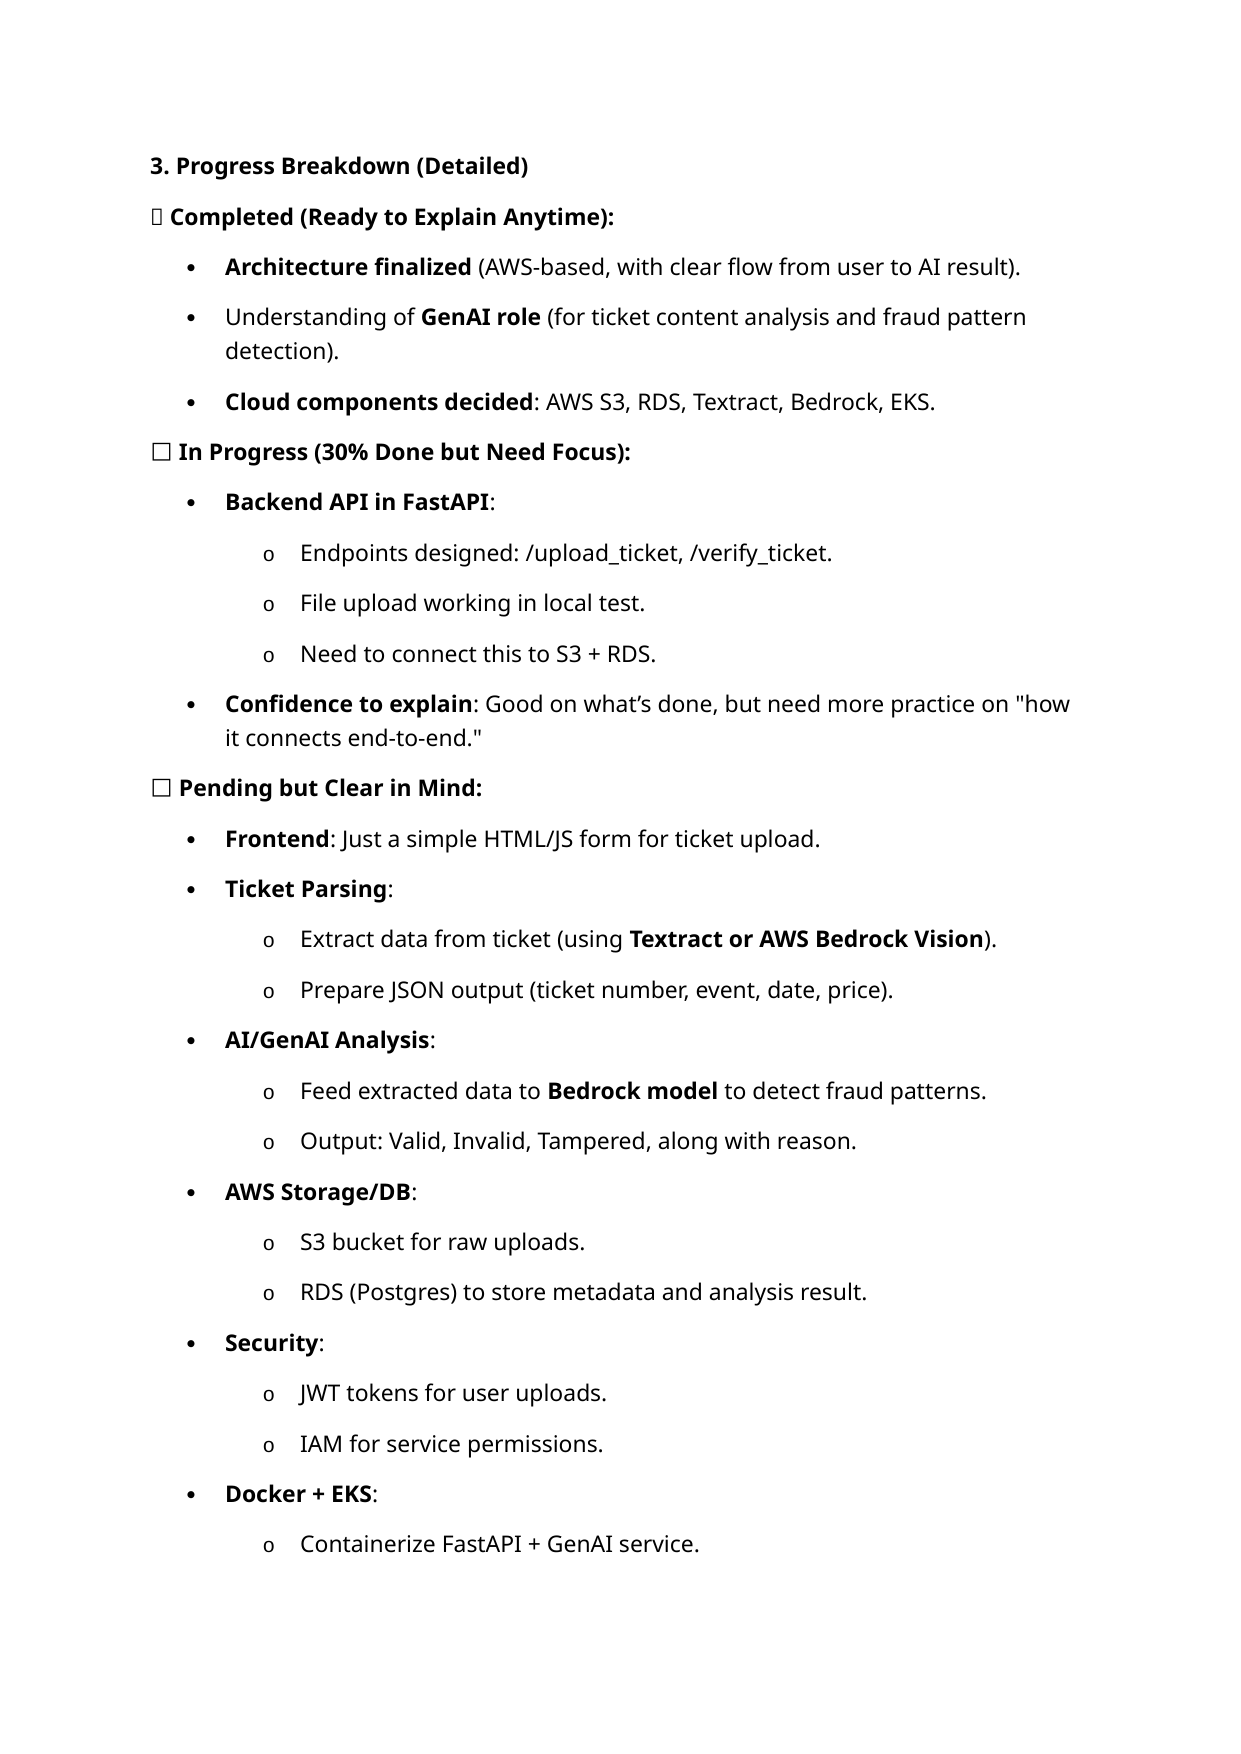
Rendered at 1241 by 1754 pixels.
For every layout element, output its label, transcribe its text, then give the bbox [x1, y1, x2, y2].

list Ticket Parsing: [187, 873, 1090, 904]
list JWT tokens for user uploads. [262, 1377, 1090, 1408]
text 3. Progress Breakdown (Detailed) [150, 150, 1090, 181]
list Feed extracted data to Bedrock model to detect fraud patterns. [262, 1074, 1090, 1106]
list AWS Storage/DB: [187, 1175, 1090, 1207]
list IAM for service permissions. [262, 1427, 1090, 1459]
list Cloud components decided: AWS S3, RDS, Textract, Bedrock, EKS. [187, 385, 1090, 417]
list RDS (Postgres) to store metadata and analysis result. [262, 1276, 1090, 1307]
list Endpoints designed: /upload_ticket, /verify_ticket. [262, 537, 1090, 568]
list AI/GenAI Analysis: [187, 1024, 1090, 1055]
text ⬜ In Progress (30% Done but Need Focus): [150, 436, 1090, 467]
list File upload working in local test. [262, 587, 1090, 618]
text ✅ Completed (Ready to Explain Anytime): [150, 200, 1090, 232]
list Prepare JSON output (ticket number, event, date, price). [262, 974, 1090, 1005]
list Need to connect this to S3 + RDS. [262, 637, 1090, 669]
list Frontend: Just a simple HTML/JS form for ticket upload. [187, 822, 1090, 854]
list Security: [187, 1327, 1090, 1358]
list Backend API in FastAPI: [187, 486, 1090, 517]
list Confidence to explain: Good on what’s done, but need more practice on "how it connects end-to-end." [187, 688, 1090, 753]
list Docker + EKS: [187, 1478, 1090, 1509]
list Extract data from ticket (using Textract or AWS Bedrock Vision). [262, 923, 1090, 954]
list Containerize FastAPI + GenAI service. [262, 1528, 1090, 1559]
text ⬜ Pending but Clear in Mind: [150, 772, 1090, 803]
list S3 bucket for raw uploads. [262, 1226, 1090, 1257]
list Output: Valid, Invalid, Tampered, along with reason. [262, 1125, 1090, 1156]
list Understanding of GenAI role (for ticket content analysis and fraud pattern detection). [187, 301, 1090, 366]
list Architecture finalized (AWS-based, with clear flow from user to AI result). [187, 251, 1090, 282]
